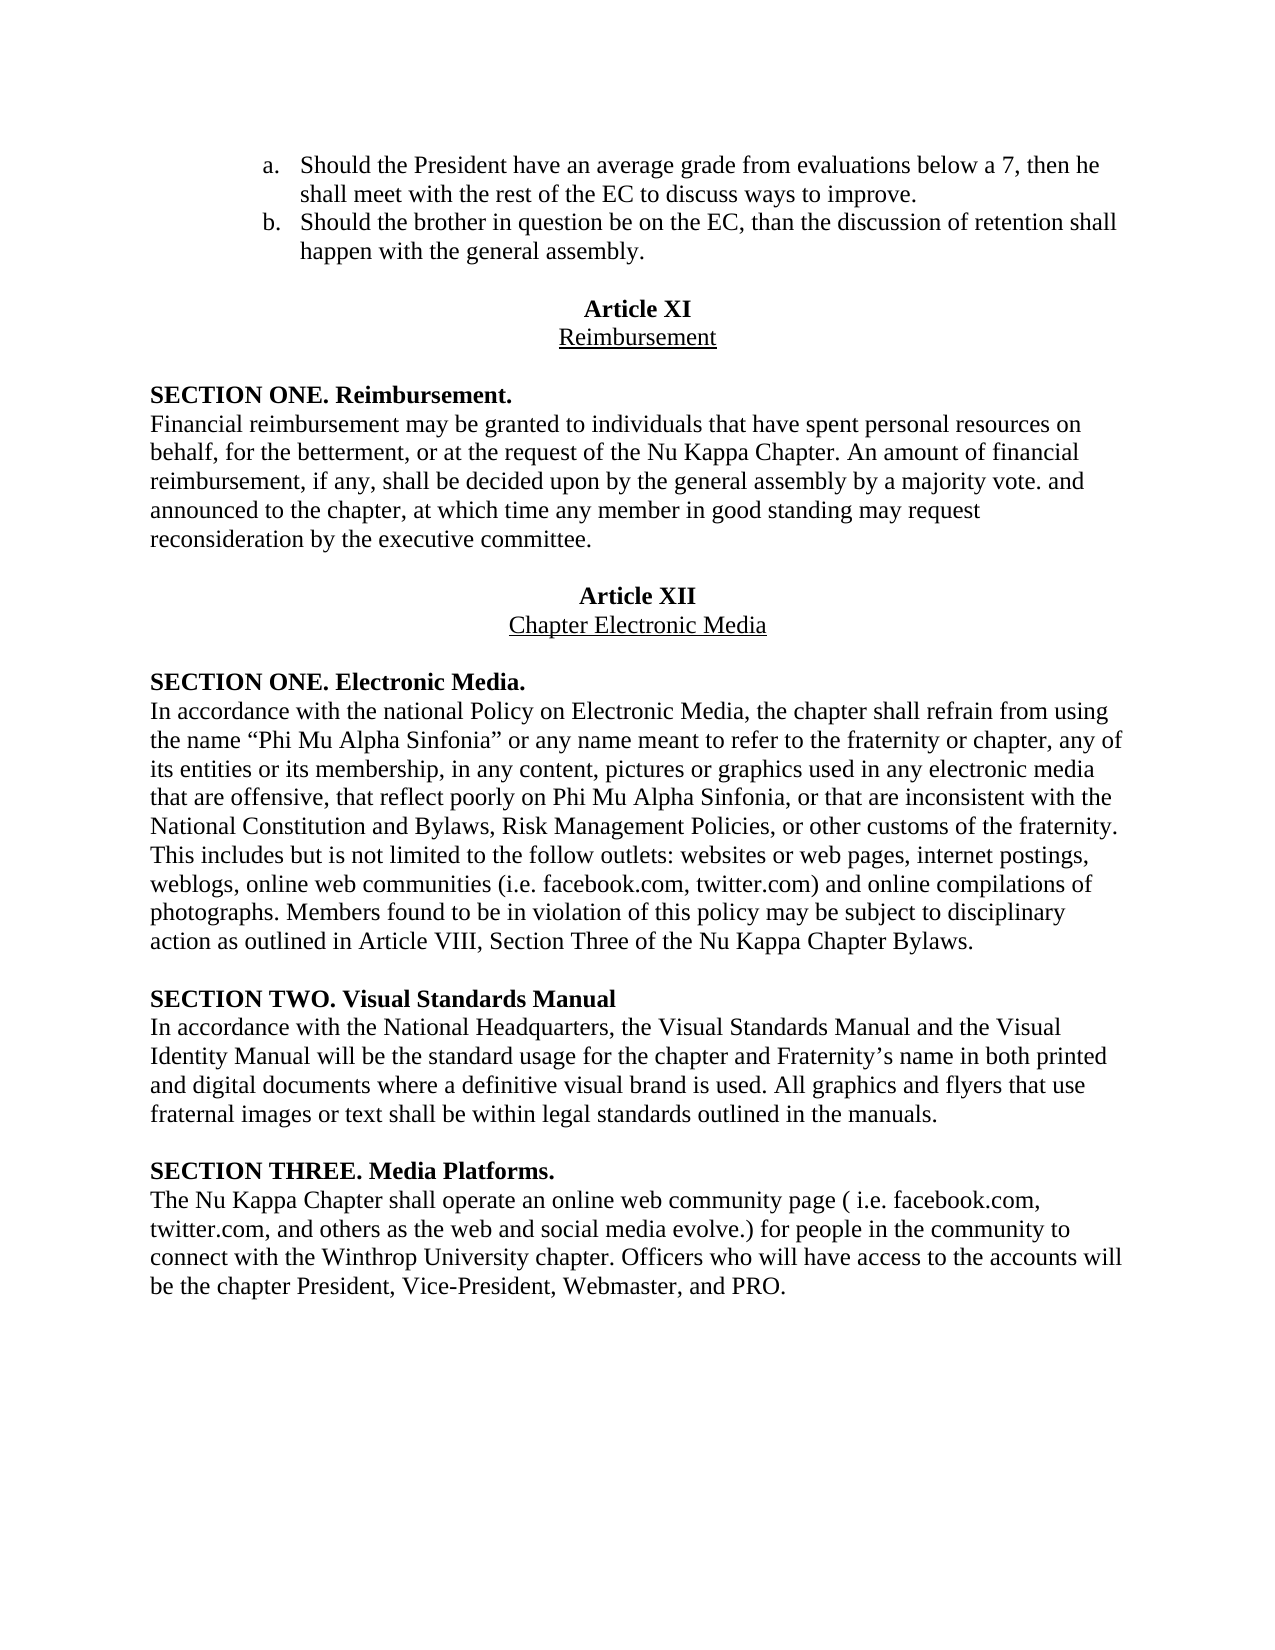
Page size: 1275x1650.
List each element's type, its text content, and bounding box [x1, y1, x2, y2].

text twitter.com, and others as the web and social media evolve.) for people in the community to connect with the Winthrop University chapter. Officers who will have access to the accounts will be the chapter President, Vice-President, Webmaster, and PRO. [150, 1214, 1125, 1300]
text In accordance with the National Headquarters, the Visual Standards Manual and the Visual Identity Manual will be the standard usage for the chapter and Fraternity’s name in both printed and digital documents where a definitive visual brand is used. All graphics and flyers that use fraternal images or text shall be within legal standards outlined in the manuals. [150, 1012, 1125, 1127]
list Should the President have an average grade from evaluations below a 7, then he shall meet with the rest of the EC to discuss ways to improve. [262, 150, 1125, 207]
text SECTION ONE. Electronic Media. [150, 667, 1125, 696]
text Article XI [150, 294, 1125, 322]
text In accordance with the national Policy on Electronic Media, the chapter shall refrain from using the name “Phi Mu Alpha Sinfonia” or any name meant to refer to the fraternity or chapter, any of its entities or its membership, in any content, pictures or graphics used in any electronic media that are offensive, that reflect poorly on Phi Mu Alpha Sinfonia, or that are inconsistent with the National Constitution and Bylaws, Risk Management Policies, or other customs of the fraternity. This includes but is not limited to the follow outlets: websites or web pages, internet postings, weblogs, online web communities (i.e. facebook.com, twitter.com) and online compilations of photographs. Members found to be in violation of this policy may be subject to disciplinary action as outlined in Article VIII, Section Three of the Nu Kappa Chapter Bylaws. [150, 696, 1125, 955]
text SECTION ONE. Reimbursement. [150, 380, 1125, 409]
text SECTION TWO. Visual Standards Manual [150, 984, 1125, 1012]
list Should the brother in question be on the EC, than the discussion of retention shall happen with the general assembly. [262, 207, 1125, 265]
text Reimbursement [150, 322, 1125, 351]
text Article XII [150, 581, 1125, 610]
text Chapter Electronic Media [150, 610, 1125, 639]
text SECTION THREE. Media Platforms. [150, 1156, 1125, 1185]
text The Nu Kappa Chapter shall operate an online web community page ( i.e. facebook.com, [150, 1185, 1125, 1214]
text Financial reimbursement may be granted to individuals that have spent personal resources on behalf, for the betterment, or at the request of the Nu Kappa Chapter. An amount of financial reimbursement, if any, shall be decided upon by the general assembly by a majority vote. and announced to the chapter, at which time any member in good standing may request reconsideration by the executive committee. [150, 409, 1125, 552]
